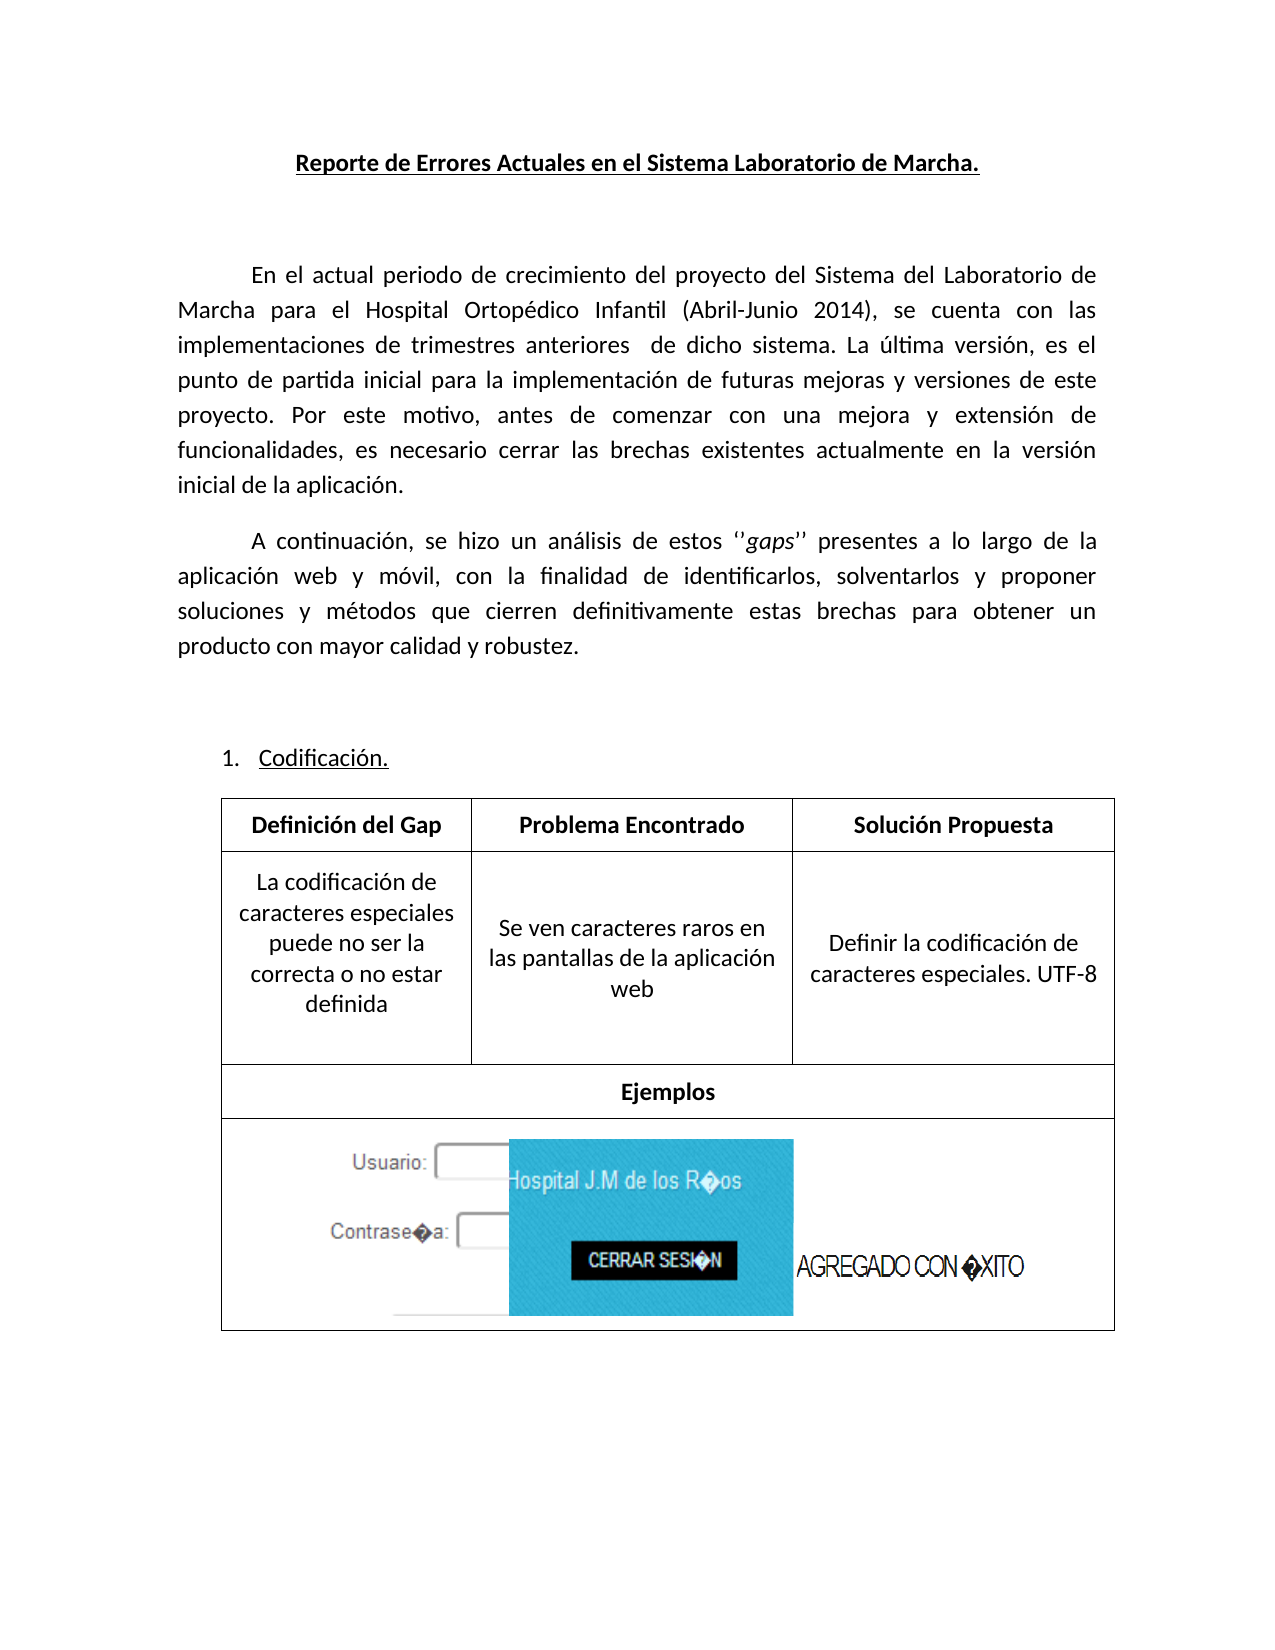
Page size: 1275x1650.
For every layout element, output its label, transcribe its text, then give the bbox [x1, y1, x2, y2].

table_cell La codificación de caracteres especiales puede no ser la correcta o no estar definida [222, 852, 471, 1063]
list Codificación. [221, 742, 1098, 772]
table_cell Se ven caracteres raros en las pantallas de la aplicación web [472, 852, 792, 1063]
text Reporte de Errores Actuales en el Sistema Laboratorio de Marcha. [177, 148, 1098, 178]
table_header Problema Encontrado [472, 799, 792, 851]
table_header Solución Propuesta [793, 799, 1114, 851]
table_cell Definir la codificación de caracteres especiales. UTF-8 [793, 852, 1114, 1063]
picture [285, 1132, 1051, 1316]
table_cell [222, 1119, 1114, 1330]
table_cell Ejemplos [222, 1065, 1114, 1117]
text A continuación, se hizo un análisis de estos ‘’gaps’’ presentes a lo largo de la aplicación web y móvil, con la finalidad de identificarlos, solventarlos y proponer soluciones y métodos que cierren definitivamente estas brechas para obtener un producto con mayor calidad y robustez. [177, 525, 1098, 661]
text En el actual periodo de crecimiento del proyecto del Sistema del Laboratorio de Marcha para el Hospital Ortopédico Infantil (Abril-Junio 2014), se cuenta con las implementaciones de trimestres anteriores de dicho sistema. La última versión, es el punto de partida inicial para la implementación de futuras mejoras y versiones de este proyecto. Por este motivo, antes de comenzar con una mejora y extensión de funcionalidades, es necesario cerrar las brechas existentes actualmente en la versión inicial de la aplicación. [177, 259, 1098, 500]
table_header Definición del Gap [222, 799, 471, 851]
